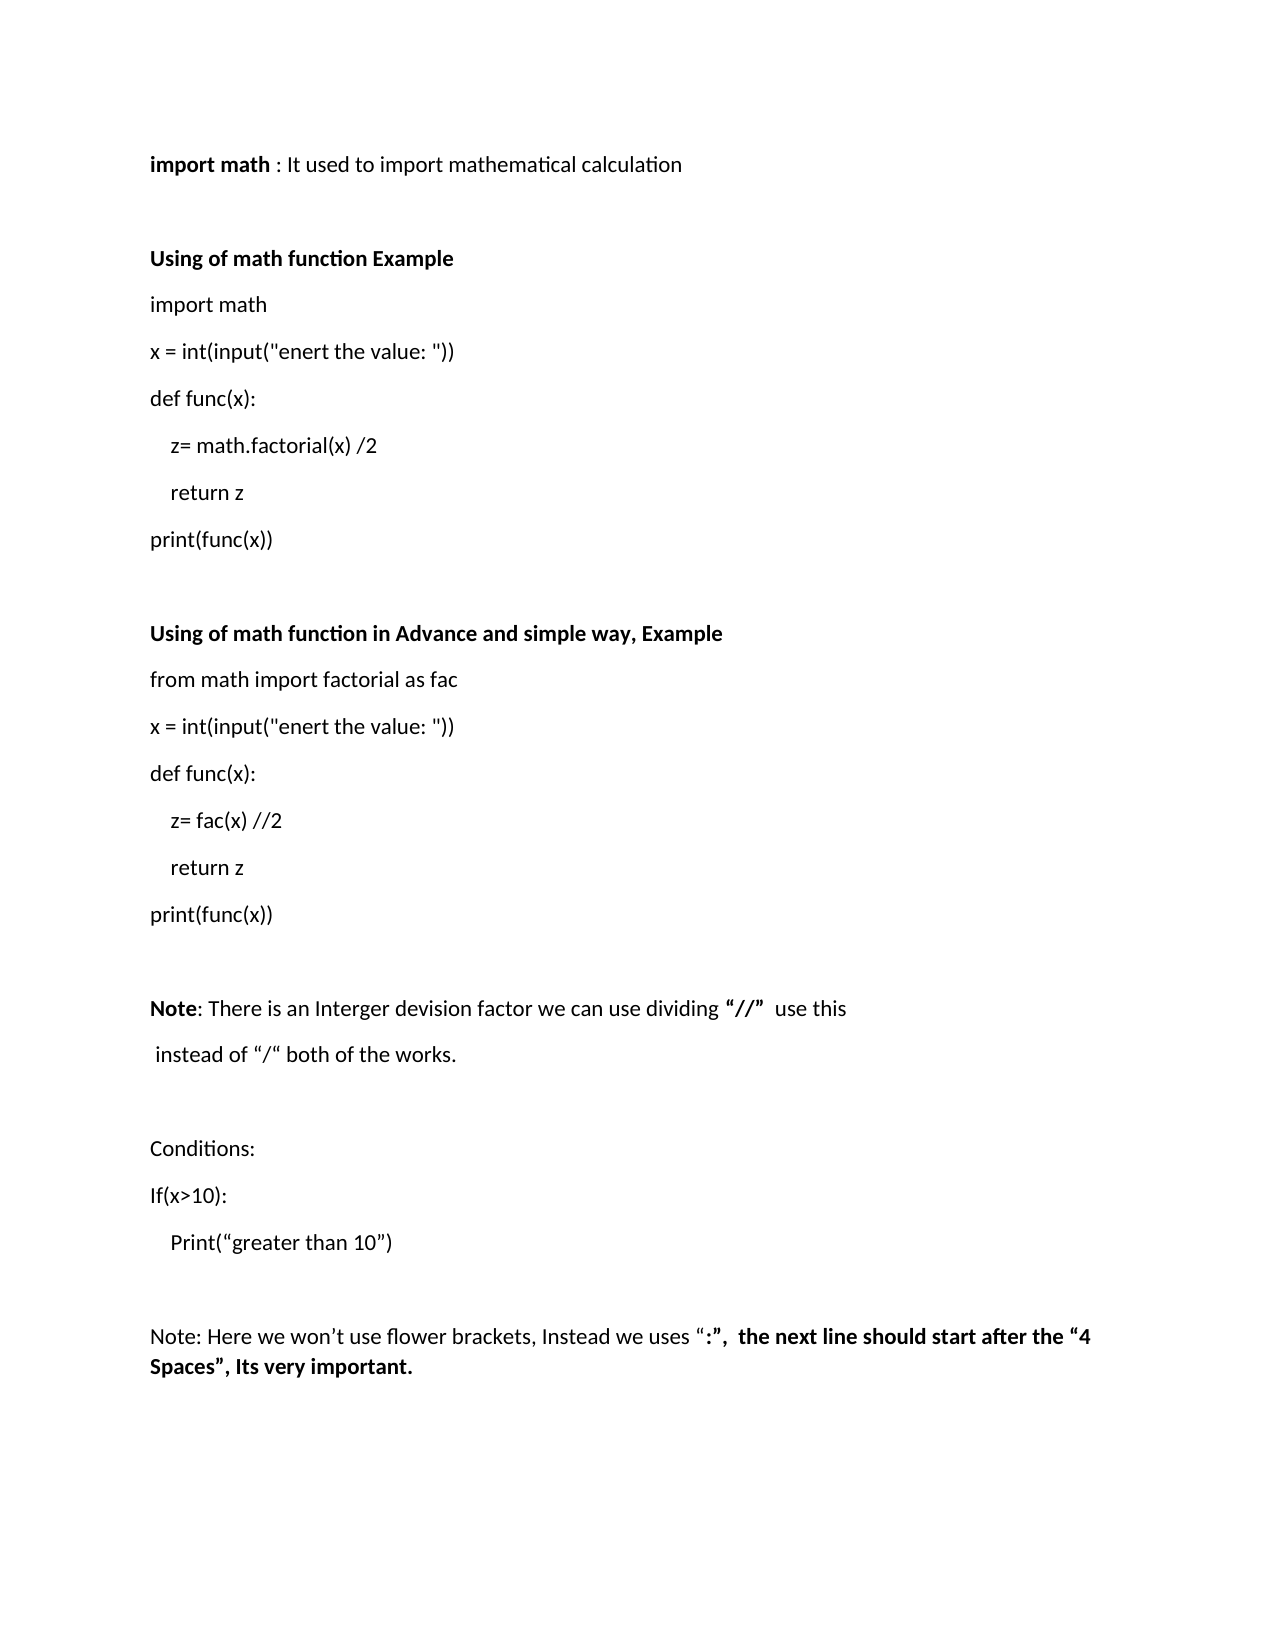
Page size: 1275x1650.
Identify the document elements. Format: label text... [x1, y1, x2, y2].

text Note: There is an Interger devision factor we can use dividing “//” use this [150, 994, 1125, 1022]
text Note: Here we won’t use flower brackets, Instead we uses “:”, the next line should start after the “4 Spaces”, Its very important. [150, 1322, 1125, 1380]
text import math [150, 291, 1125, 319]
text z= math.factorial(x) /2 [150, 431, 1125, 459]
text x = int(input("enert the value: ")) [150, 712, 1125, 741]
text return z [150, 853, 1125, 881]
text Using of math function Example [150, 244, 1125, 272]
text x = int(input("enert the value: ")) [150, 337, 1125, 366]
text return z [150, 478, 1125, 506]
text def func(x): [150, 759, 1125, 787]
text Using of math function in Advance and simple way, Example [150, 619, 1125, 647]
text print(func(x)) [150, 900, 1125, 928]
text import math : It used to import mathematical calculation [150, 150, 1125, 178]
text from math import factorial as fac [150, 666, 1125, 694]
text Print(“greater than 10”) [150, 1228, 1125, 1256]
text Conditions: [150, 1134, 1125, 1162]
text print(func(x)) [150, 525, 1125, 553]
text instead of “/“ both of the works. [150, 1041, 1125, 1069]
text z= fac(x) //2 [150, 806, 1125, 834]
text If(x>10): [150, 1181, 1125, 1209]
text def func(x): [150, 384, 1125, 412]
